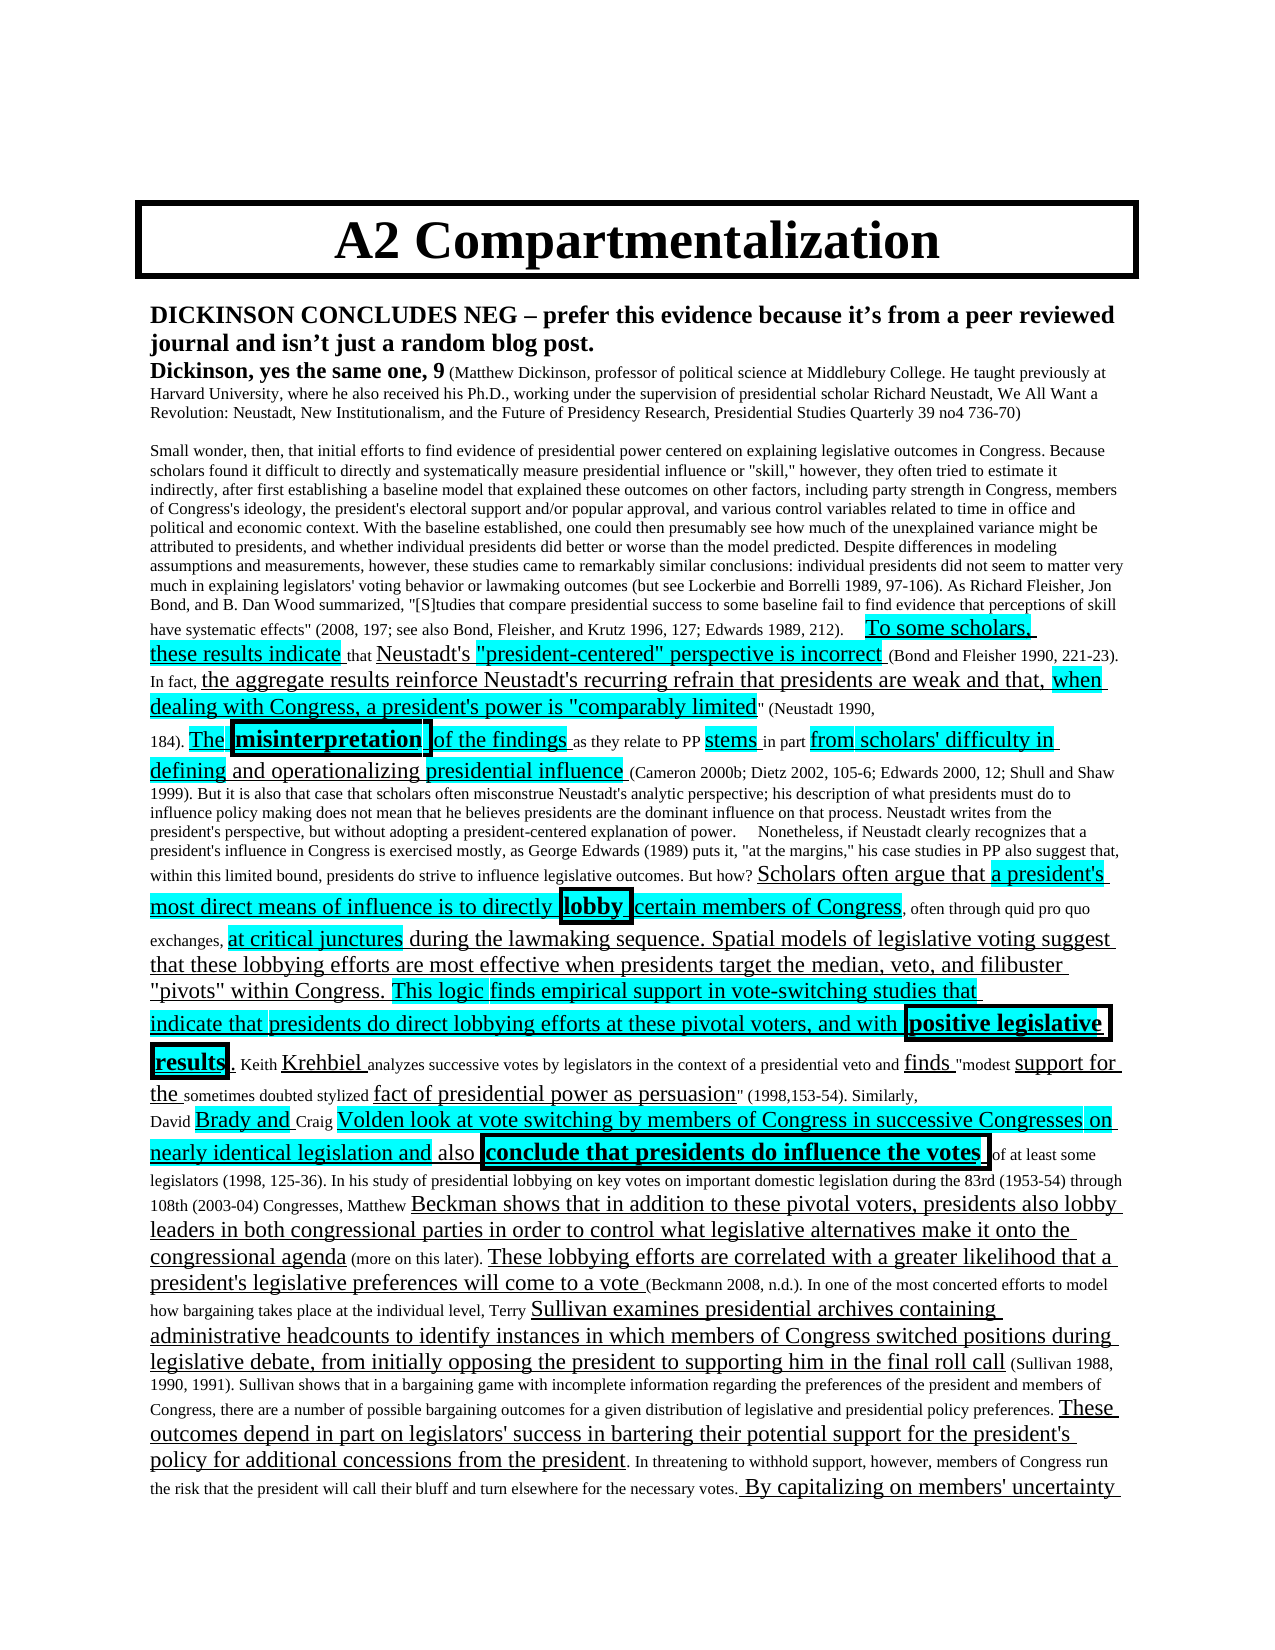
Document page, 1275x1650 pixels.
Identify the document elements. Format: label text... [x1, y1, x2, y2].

subtitle DICKINSON CONCLUDES NEG – prefer this evidence because it’s from a peer reviewed journal and isn’t just a random blog post. [150, 300, 1125, 357]
subtitle A2 Compartmentalization [142, 206, 1133, 273]
text Dickinson, yes the same one, 9 (Matthew Dickinson, professor of political science at Middlebury College. He taught previously at Harvard University, where he also received his Ph.D., working under the supervision of presidential scholar Richard Neustadt, We All Want a Revolution: Neustadt, New Institutionalism, and the Future of Presidency Research, Presidential Studies Quarterly 39 no4 736-70) [150, 357, 1125, 422]
